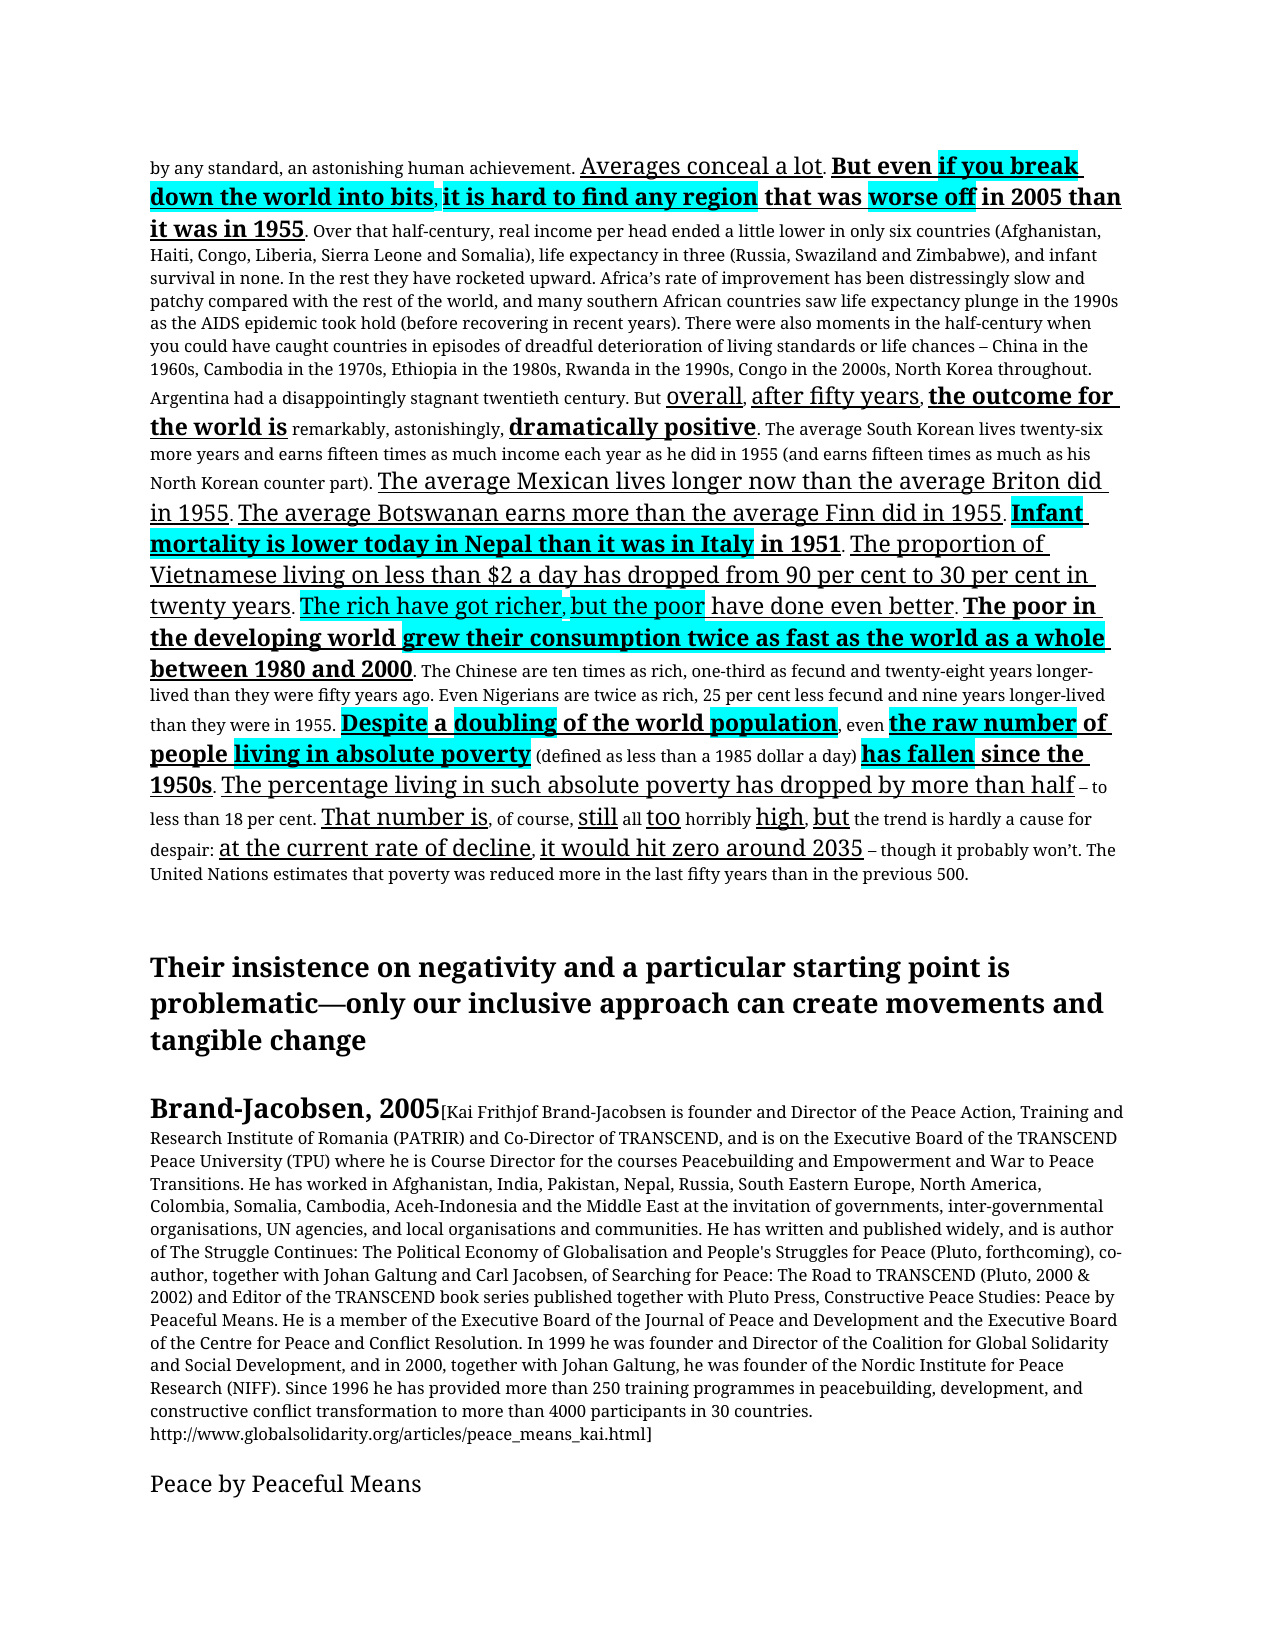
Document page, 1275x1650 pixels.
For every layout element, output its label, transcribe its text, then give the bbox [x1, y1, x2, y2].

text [150, 150, 1125, 886]
text Brand-Jacobsen, 2005[Kai Frithjof Brand-Jacobsen is founder and Director of the Peace Action, Training and Research Institute of Romania (PATRIR) and Co-Director of TRANSCEND, and is on the Executive Board of the TRANSCEND Peace University (TPU) where he is Course Director for the courses Peacebuilding and Empowerment and War to Peace Transitions. He has worked in Afghanistan, India, Pakistan, Nepal, Russia, South Eastern Europe, North America, Colombia, Somalia, Cambodia, Aceh-Indonesia and the Middle East at the invitation of governments, inter-governmental organisations, UN agencies, and local organisations and communities. He has written and published widely, and is author of The Struggle Continues: The Political Economy of Globalisation and People's Struggles for Peace (Pluto, forthcoming), co-author, together with Johan Galtung and Carl Jacobsen, of Searching for Peace: The Road to TRANSCEND (Pluto, 2000 & 2002) and Editor of the TRANSCEND book series published together with Pluto Press, Constructive Peace Studies: Peace by Peaceful Means. He is a member of the Executive Board of the Journal of Peace and Development and the Executive Board of the Centre for Peace and Conflict Resolution. In 1999 he was founder and Director of the Coalition for Global Solidarity and Social Development, and in 2000, together with Johan Galtung, he was founder of the Nordic Institute for Peace Research (NIFF). Since 1996 he has provided more than 250 training programmes in peacebuilding, development, and constructive conflict transformation to more than 4000 participants in 30 countries. http://www.globalsolidarity.org/articles/peace_means_kai.html] [150, 1090, 1125, 1445]
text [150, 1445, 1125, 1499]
text Their insistence on negativity and a particular starting point is problematic—only our inclusive approach can create movements and tangible change [150, 948, 1125, 1059]
